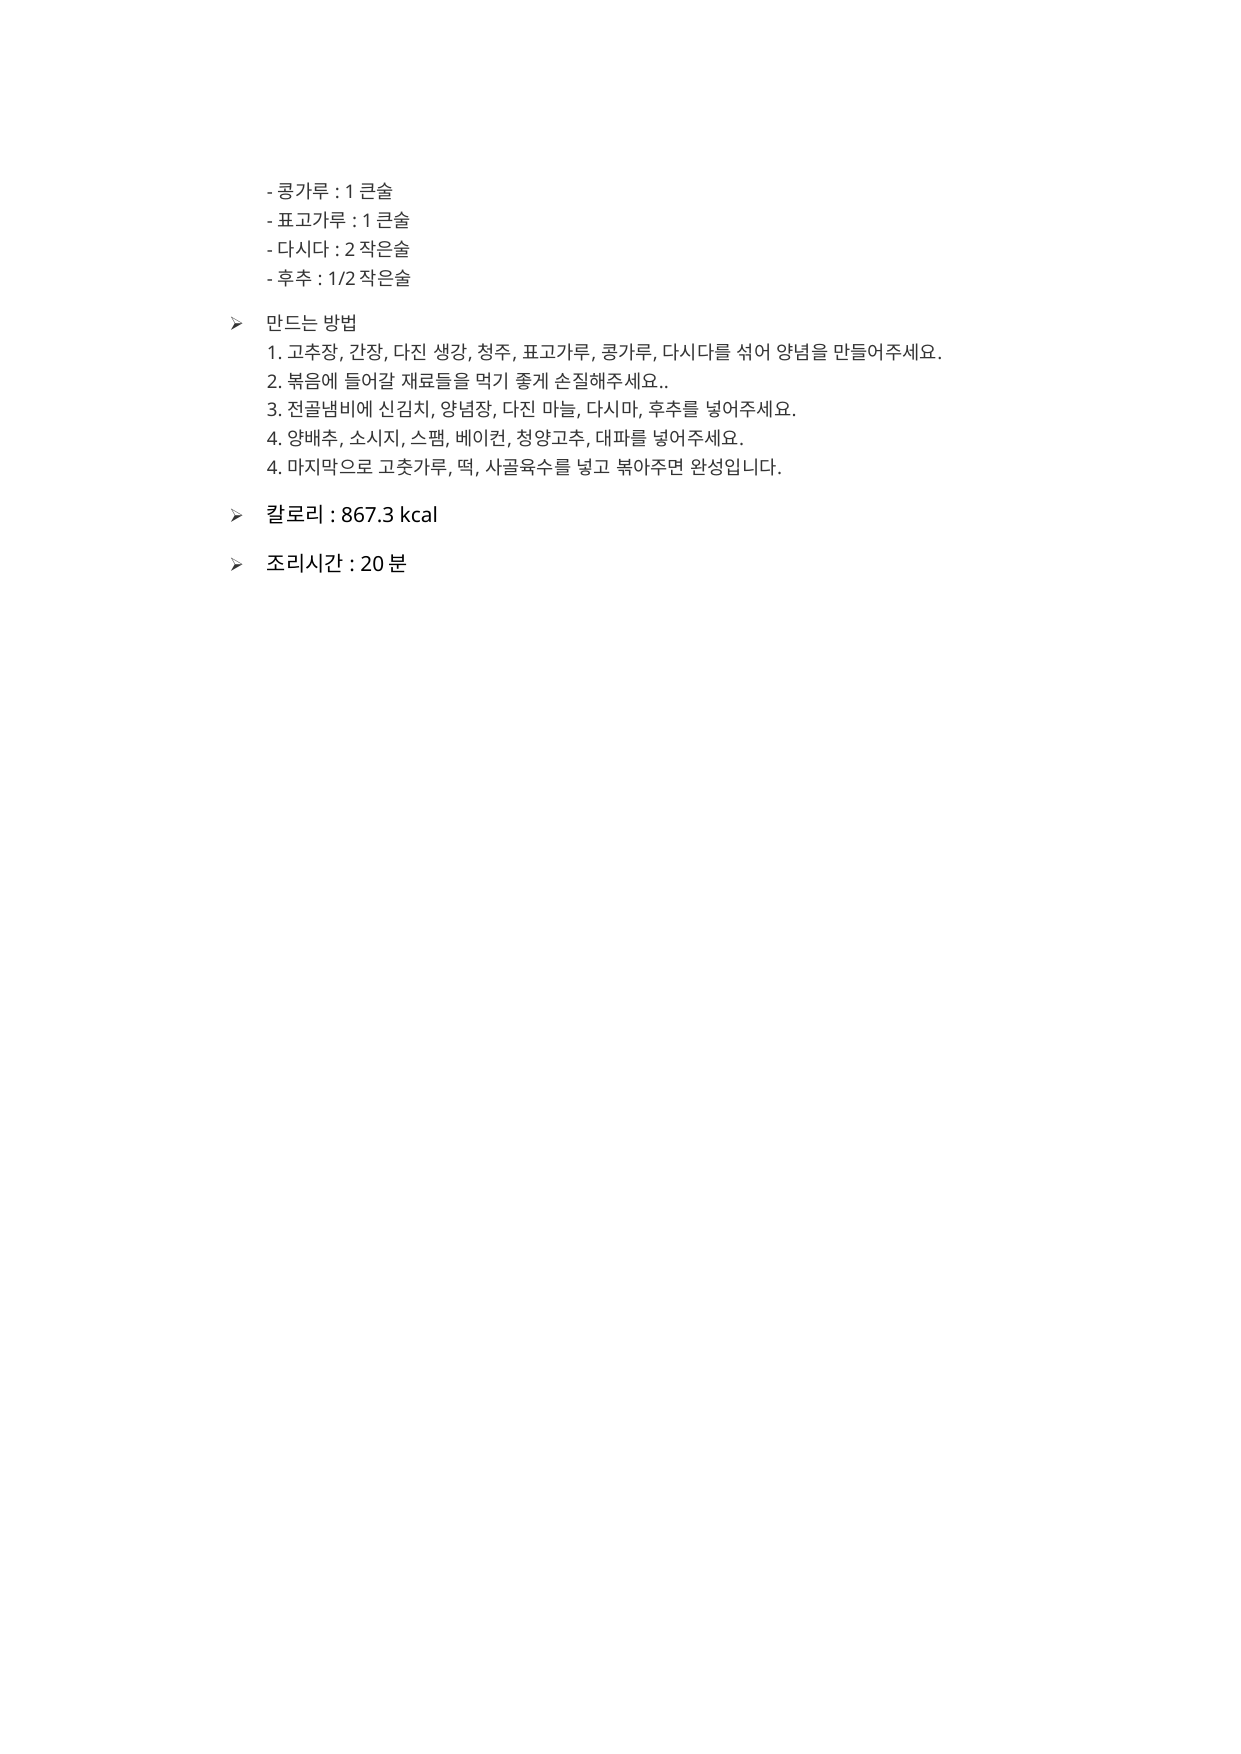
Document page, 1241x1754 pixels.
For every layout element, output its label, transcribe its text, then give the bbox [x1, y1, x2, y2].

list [229, 177, 1090, 291]
list 칼로리 : 867.3 kcal [229, 498, 1090, 528]
list 조리시간 : 20분 [229, 547, 1090, 577]
list 만드는 방법 1. 고추장, 간장, 다진 생강, 청주, 표고가루, 콩가루, 다시다를 섞어 양념을 만들어주세요. 2. 볶음에 들어갈 재료들을 먹기 좋게 손질해주세요.. 3. 전골냄비에 신김치, 양념장, 다진 마늘, 다시마, 후추를 넣어주세요. 4. 양배추, 소시지, 스팸, 베이컨, 청양고추, 대파를 넣어주세요. 4. 마지막으로 고춧가루, 떡, 사골육수를 넣고 볶아주면 완성입니다. [229, 309, 1090, 480]
